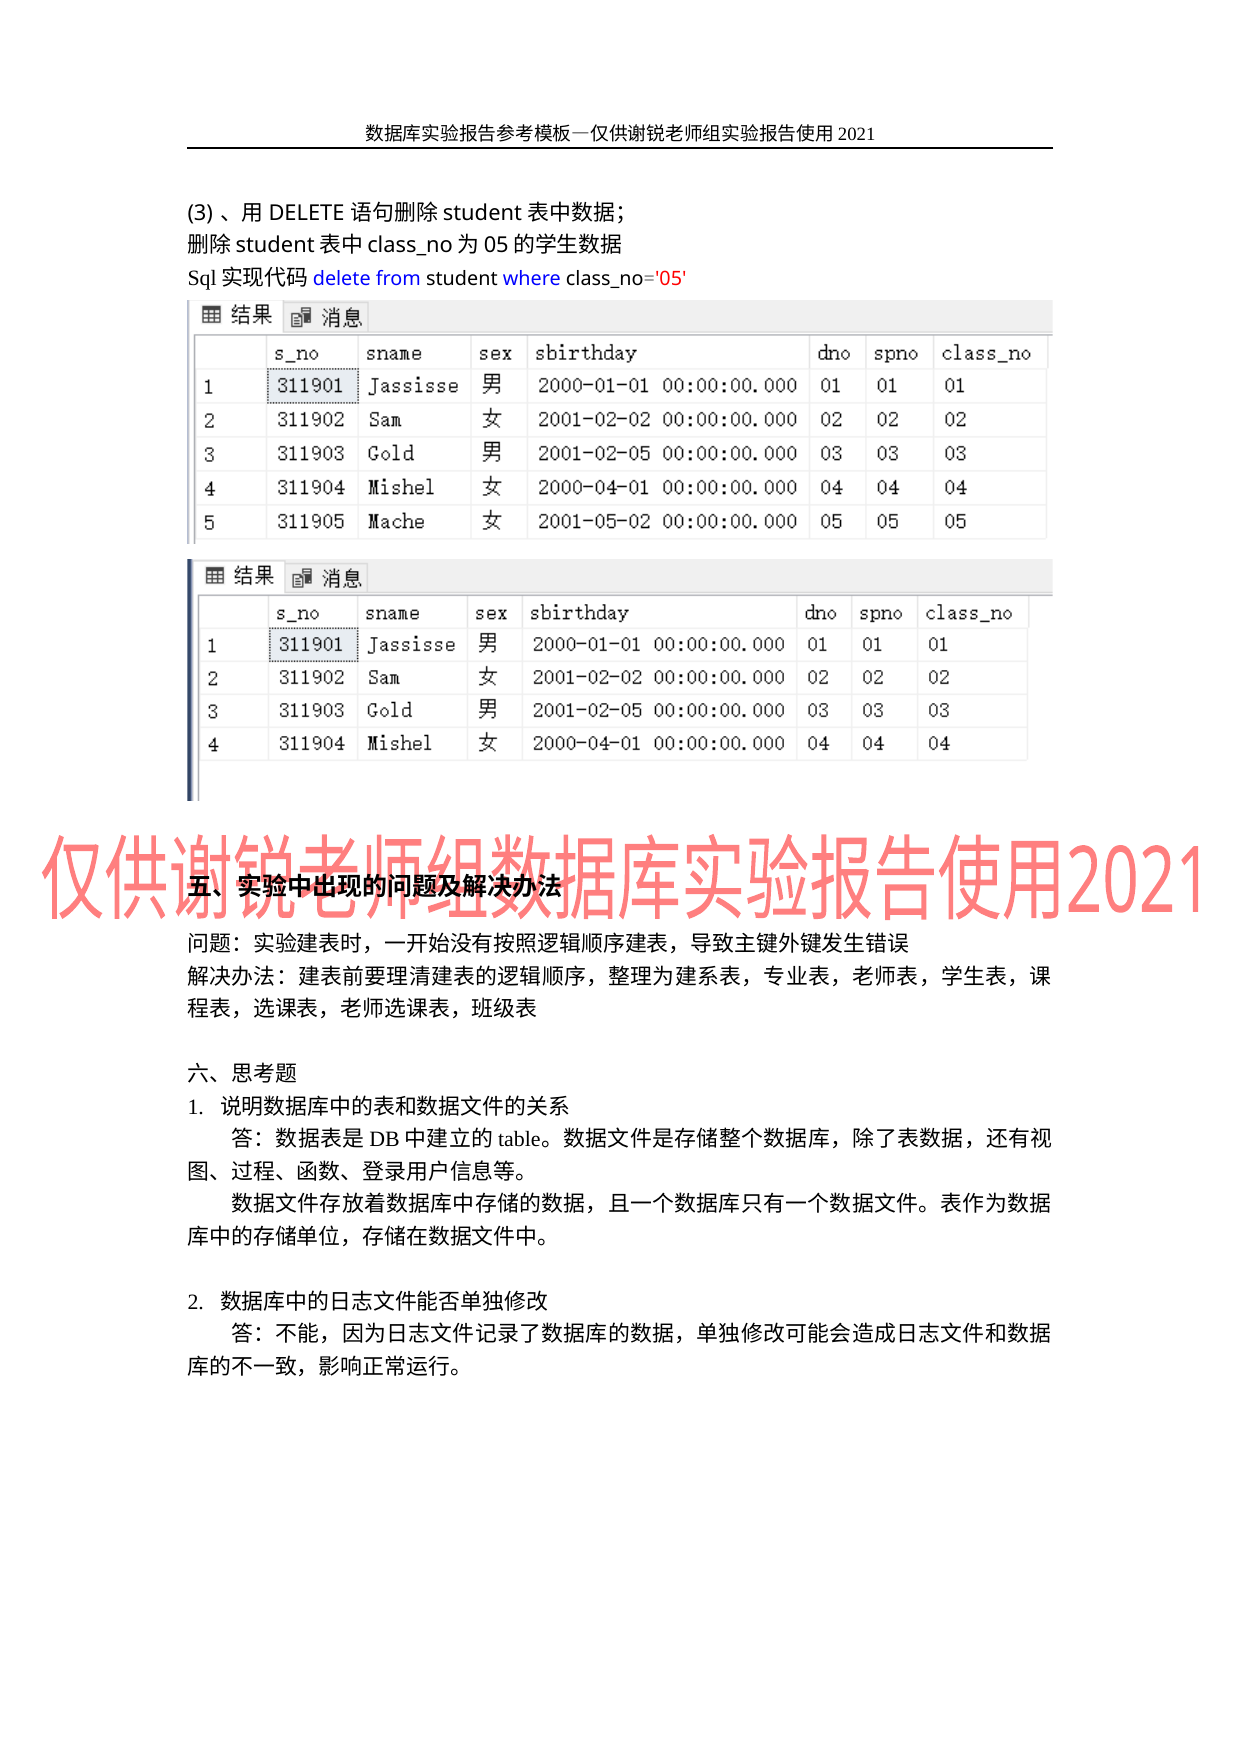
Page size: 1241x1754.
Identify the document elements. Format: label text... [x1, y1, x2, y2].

list 解决办法：建表前要理清建表的逻辑顺序，整理为建系表，专业表，老师表，学生表，课程表，选课表，老师选课表，班级表 [187, 958, 1053, 1023]
list 思考题 [187, 1056, 1053, 1088]
picture [187, 559, 1053, 801]
list 问题：实验建表时，一开始没有按照逻辑顺序建表，导致主键外键发生错误 [187, 926, 1053, 958]
list 答：数据表是DB中建立的table。数据文件是存储整个数据库，除了表数据，还有视图、过程、函数、登录用户信息等。 [187, 1121, 1053, 1186]
list 数据库中的日志文件能否单独修改 [187, 1283, 1053, 1316]
subtitle 实验中出现的问题及解决办法 [187, 852, 1053, 917]
list 删除student表中class_no为05的学生数据 [187, 227, 1053, 259]
list 答：不能，因为日志文件记录了数据库的数据，单独修改可能会造成日志文件和数据库的不一致，影响正常运行。 [187, 1316, 1053, 1381]
picture [187, 300, 1053, 544]
list 数据文件存放着数据库中存储的数据，且一个数据库只有一个数据文件。表作为数据库中的存储单位，存储在数据文件中。 [187, 1186, 1053, 1251]
list Sql实现代码delete from student where class_no='05' [187, 259, 1053, 292]
list 说明数据库中的表和数据文件的关系 [187, 1088, 1053, 1121]
list 、用 DELETE 语句删除 student 表中数据； [187, 194, 1053, 227]
